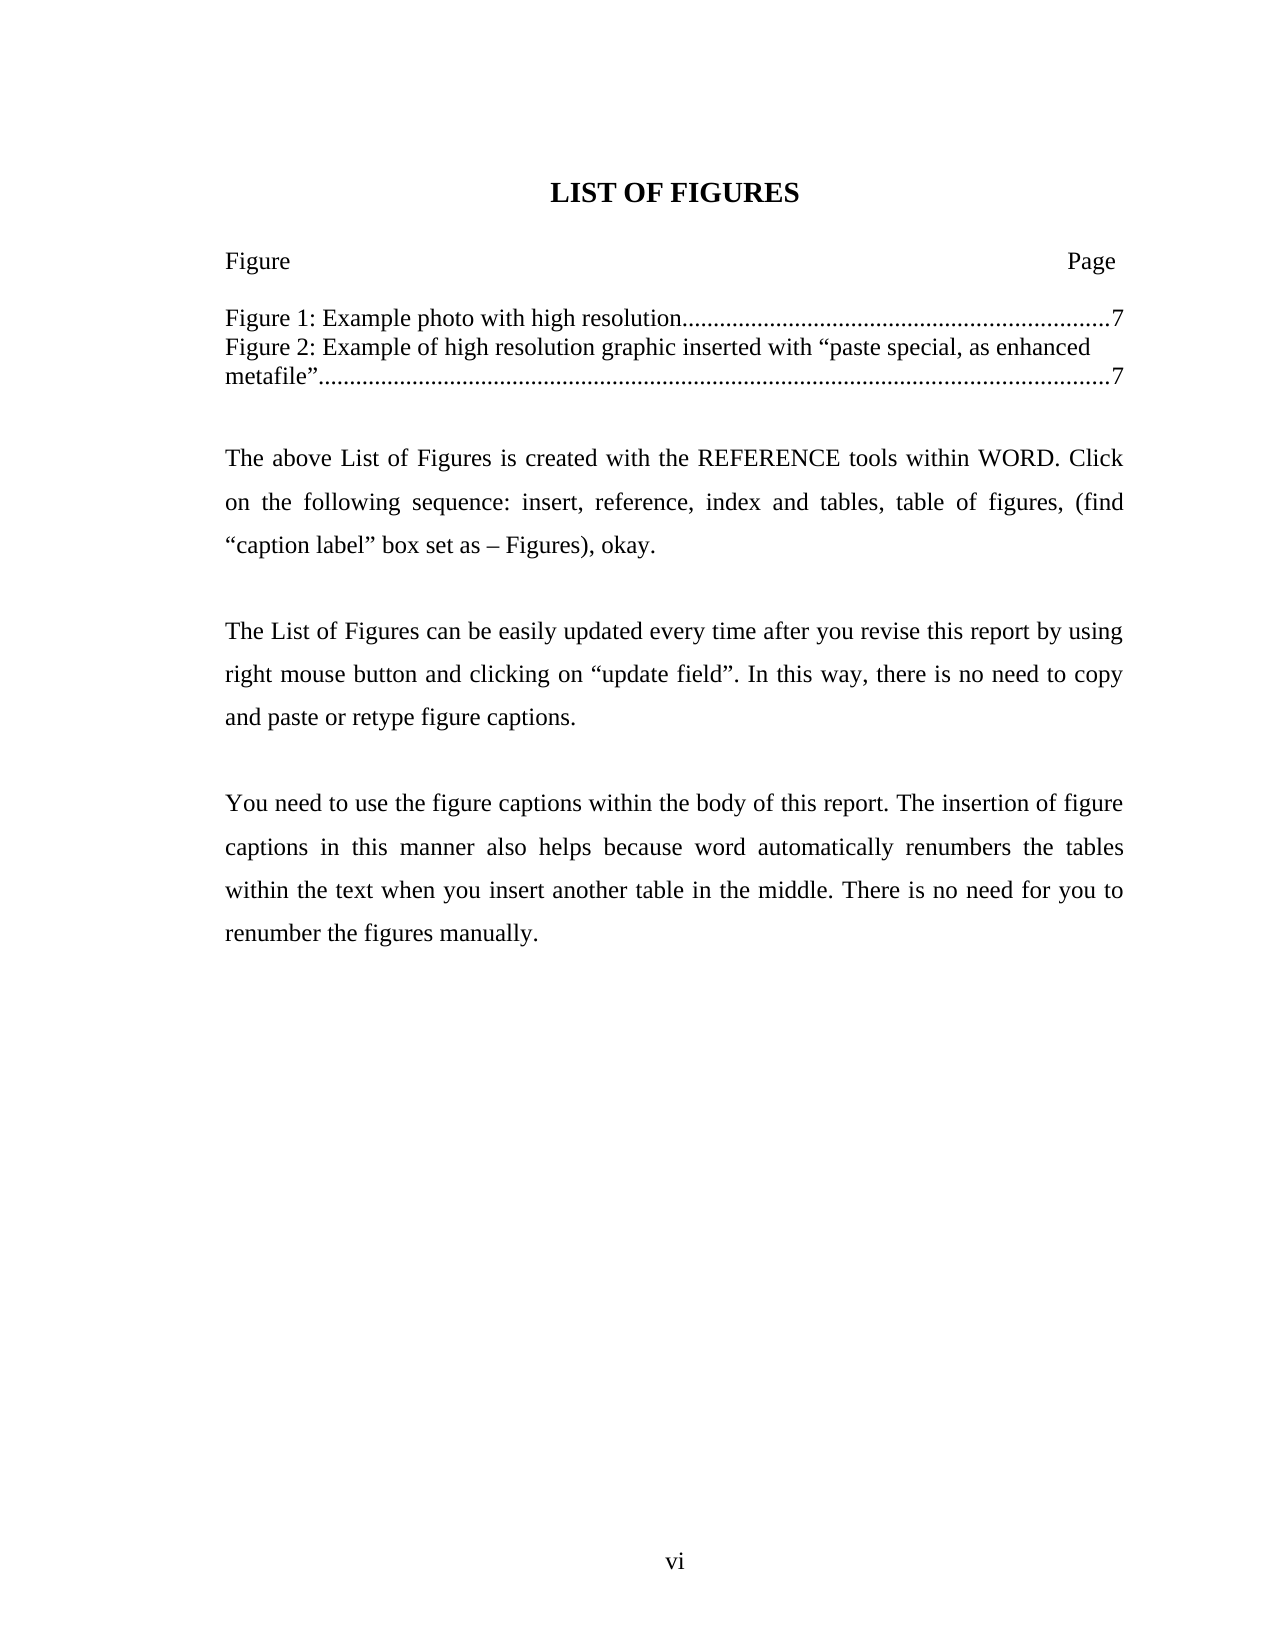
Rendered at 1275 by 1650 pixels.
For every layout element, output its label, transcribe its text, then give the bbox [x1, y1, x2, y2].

subtitle LIST OF FIGURES [225, 175, 1125, 208]
text You need to use the figure captions within the body of this report. The insertion of figure captions in this manner also helps because word automatically renumbers the tables within the text when you insert another table in the middle. There is no need for you to renumber the figures manually. [225, 788, 1125, 947]
text Figure 1: Example photo with high resolution. 7 [225, 303, 1125, 332]
title Figure Page [225, 246, 1125, 275]
text The List of Figures can be easily updated every time after you revise this report by using right mouse button and clicking on “update field”. In this way, there is no need to copy and paste or retype figure captions. [225, 616, 1125, 731]
text Figure 2: Example of high resolution graphic inserted with “paste special, as enhanced metafile” 7 [225, 332, 1125, 390]
text The above List of Figures is created with the REFERENCE tools within WORD. Click on the following sequence: insert, reference, index and tables, table of figures, (find “caption label” box set as – Figures), okay. [225, 443, 1125, 558]
